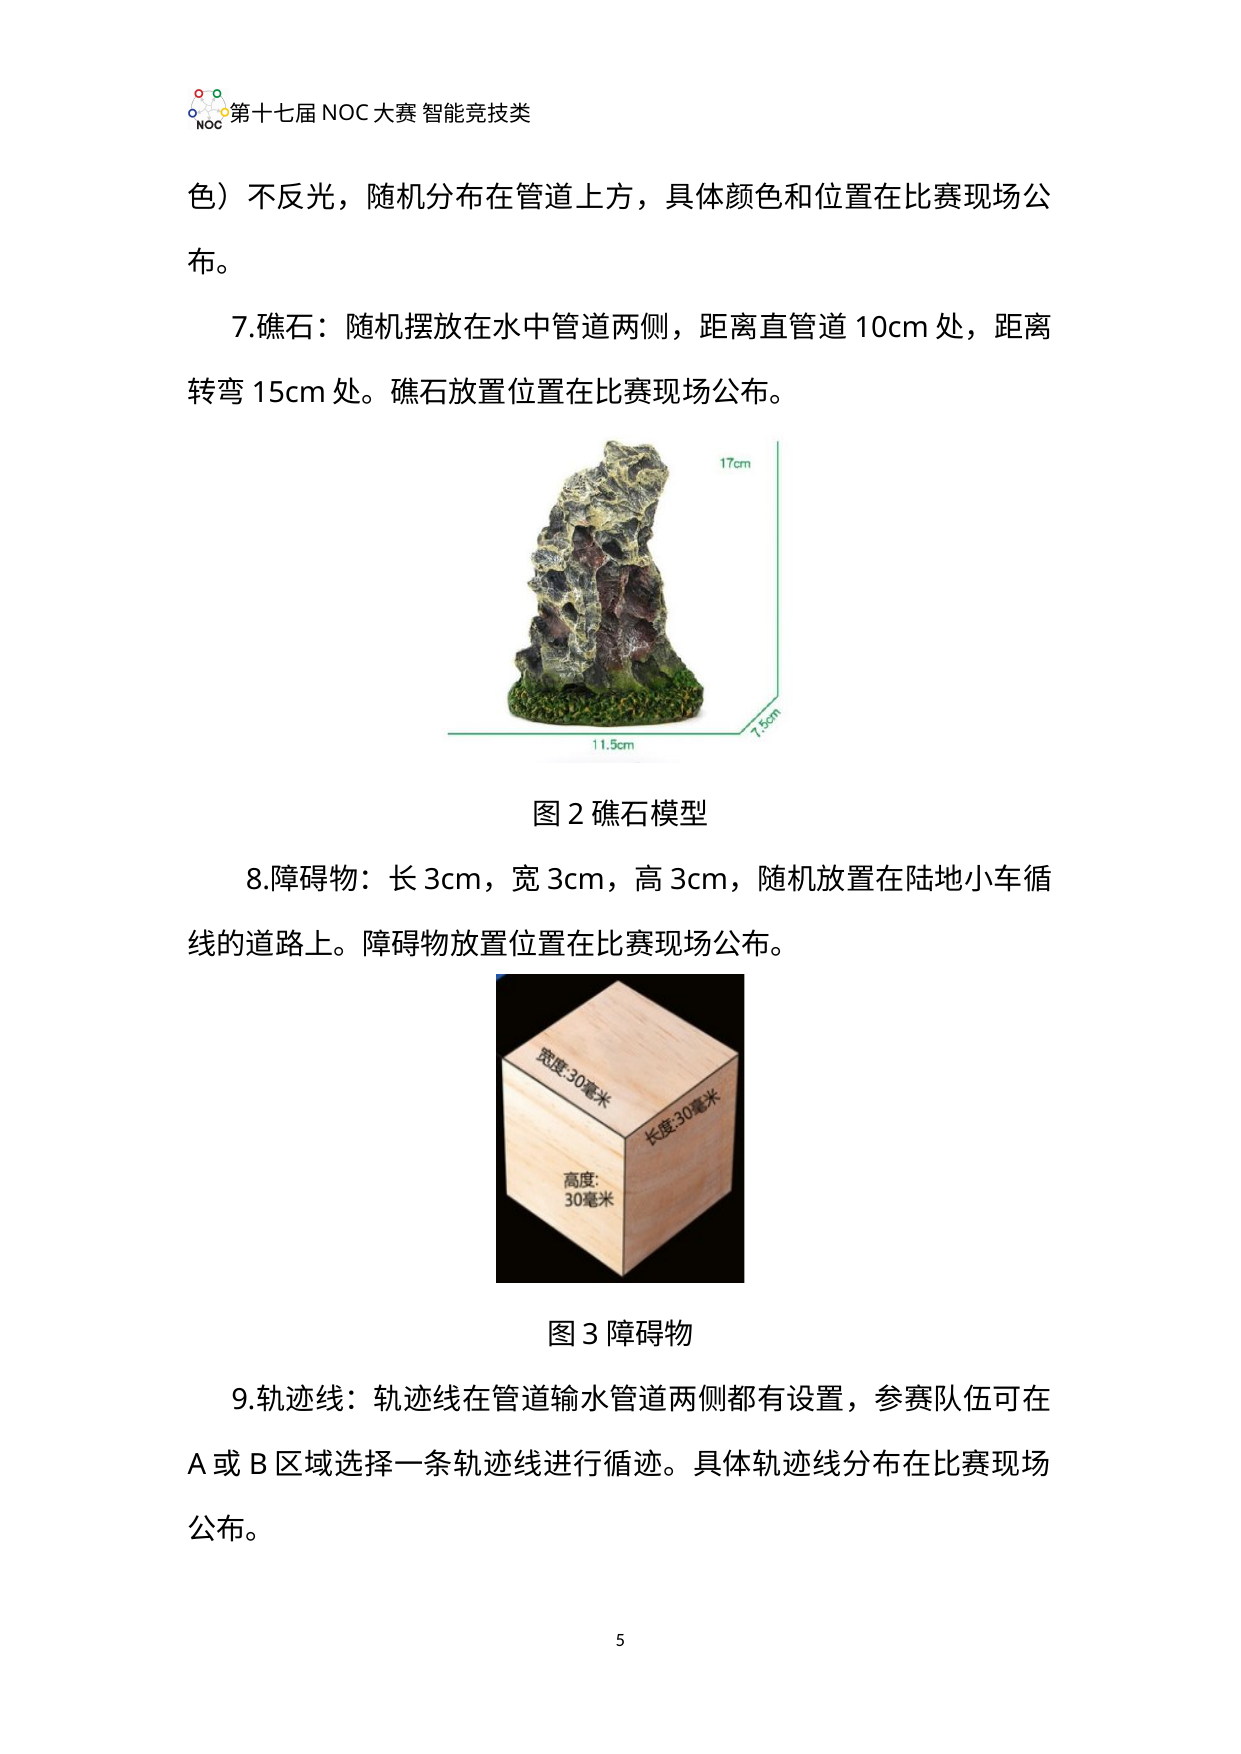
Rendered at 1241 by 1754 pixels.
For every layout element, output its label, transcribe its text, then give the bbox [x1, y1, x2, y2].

picture [496, 974, 745, 1283]
text 9.轨迹线：轨迹线在管道输水管道两侧都有设置，参赛队伍可在A或B区域选择一条轨迹线进行循迹。具体轨迹线分布在比赛现场公布。 [187, 1364, 1053, 1559]
text 图3 障碍物 [187, 1299, 1053, 1364]
text 8.障碍物：长3cm，宽3cm，高3cm，随机放置在陆地小车循线的道路上。障碍物放置位置在比赛现场公布。 [187, 844, 1053, 974]
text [187, 162, 1053, 292]
picture [187, 88, 230, 130]
text 7.礁石：随机摆放在水中管道两侧，距离直管道10cm处，距离转弯15cm处。礁石放置位置在比赛现场公布。 [187, 292, 1053, 422]
picture [442, 422, 799, 763]
text 图2 礁石模型 [187, 779, 1053, 844]
